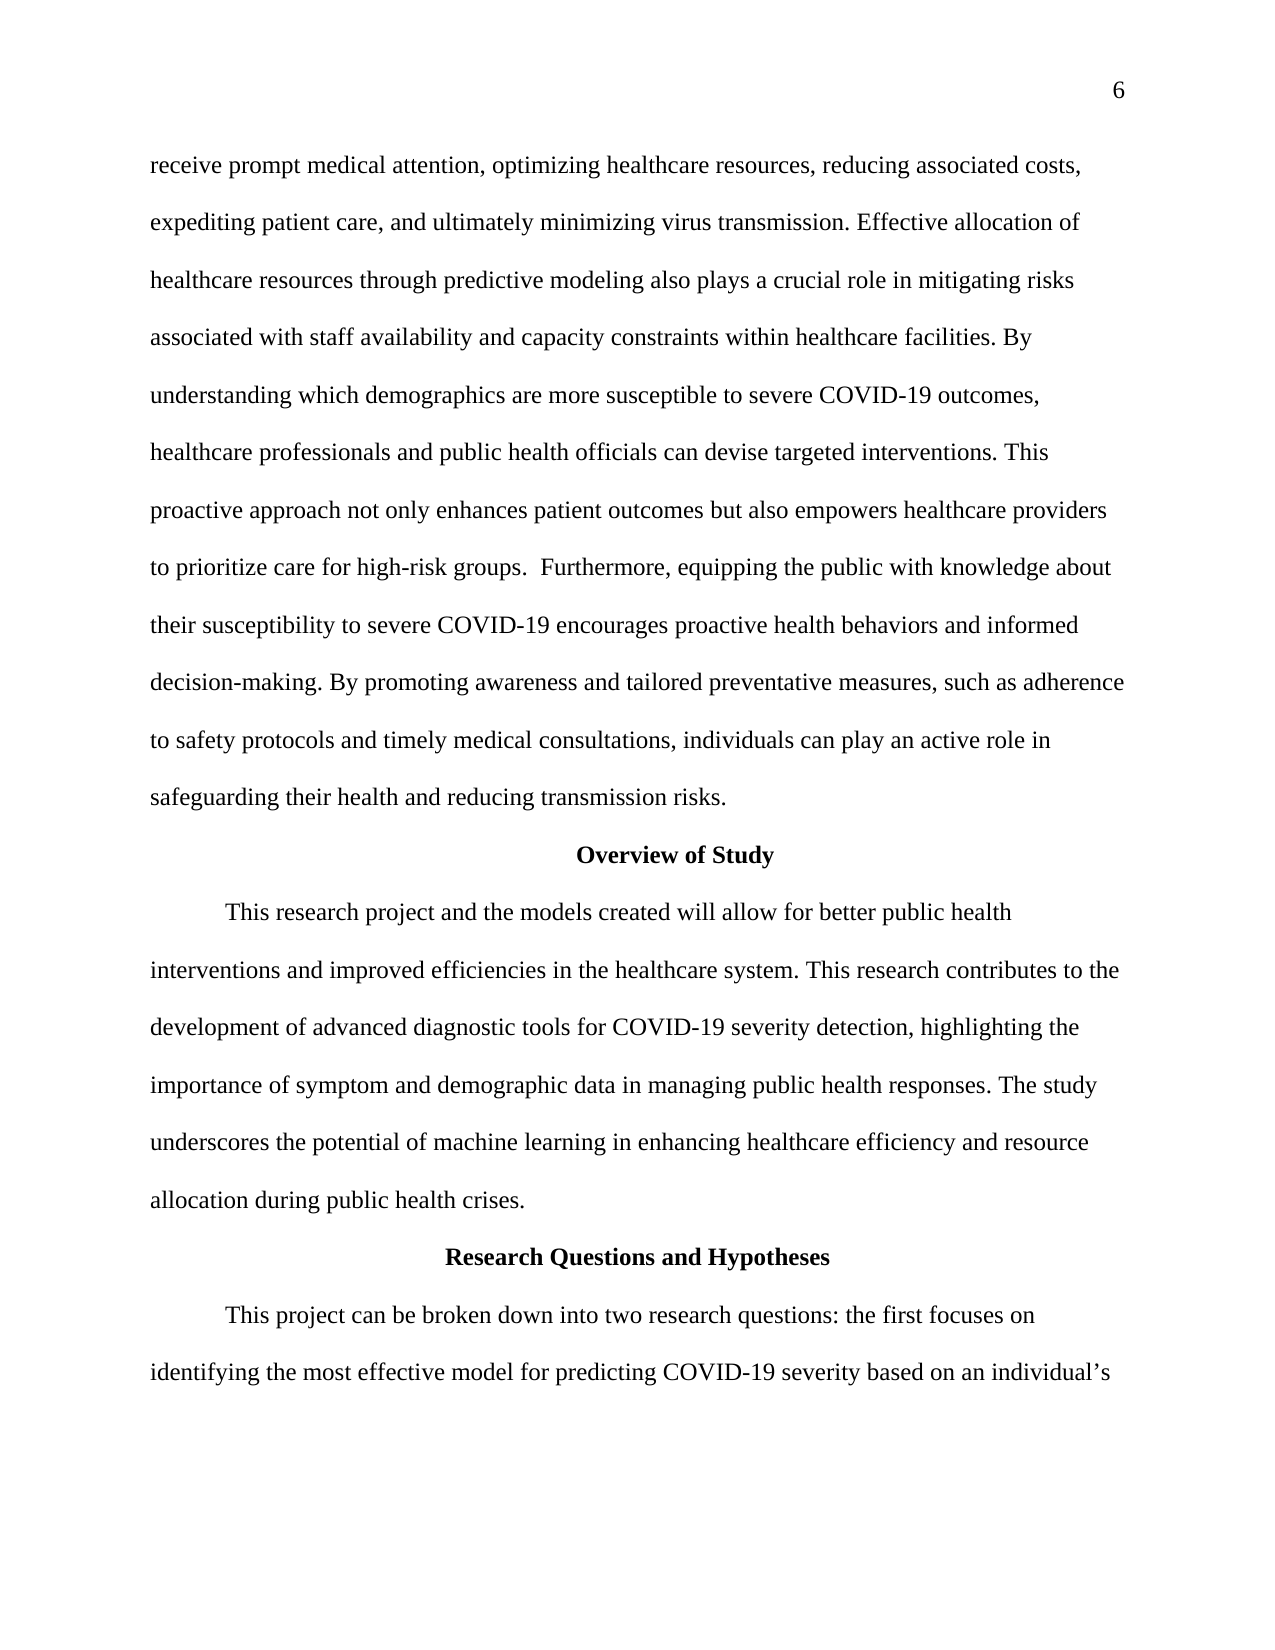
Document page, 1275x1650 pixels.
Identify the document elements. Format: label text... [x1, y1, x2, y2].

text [150, 1300, 1125, 1386]
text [150, 150, 1125, 811]
text Research Questions and Hypotheses [150, 1242, 1125, 1271]
text This research project and the models created will allow for better public health interventions and improved efficiencies in the healthcare system. This research contributes to the development of advanced diagnostic tools for COVID-19 severity detection, highlighting the importance of symptom and demographic data in managing public health responses. The study underscores the potential of machine learning in enhancing healthcare efficiency and resource allocation during public health crises. [150, 897, 1125, 1214]
text Overview of Study [150, 840, 1125, 869]
